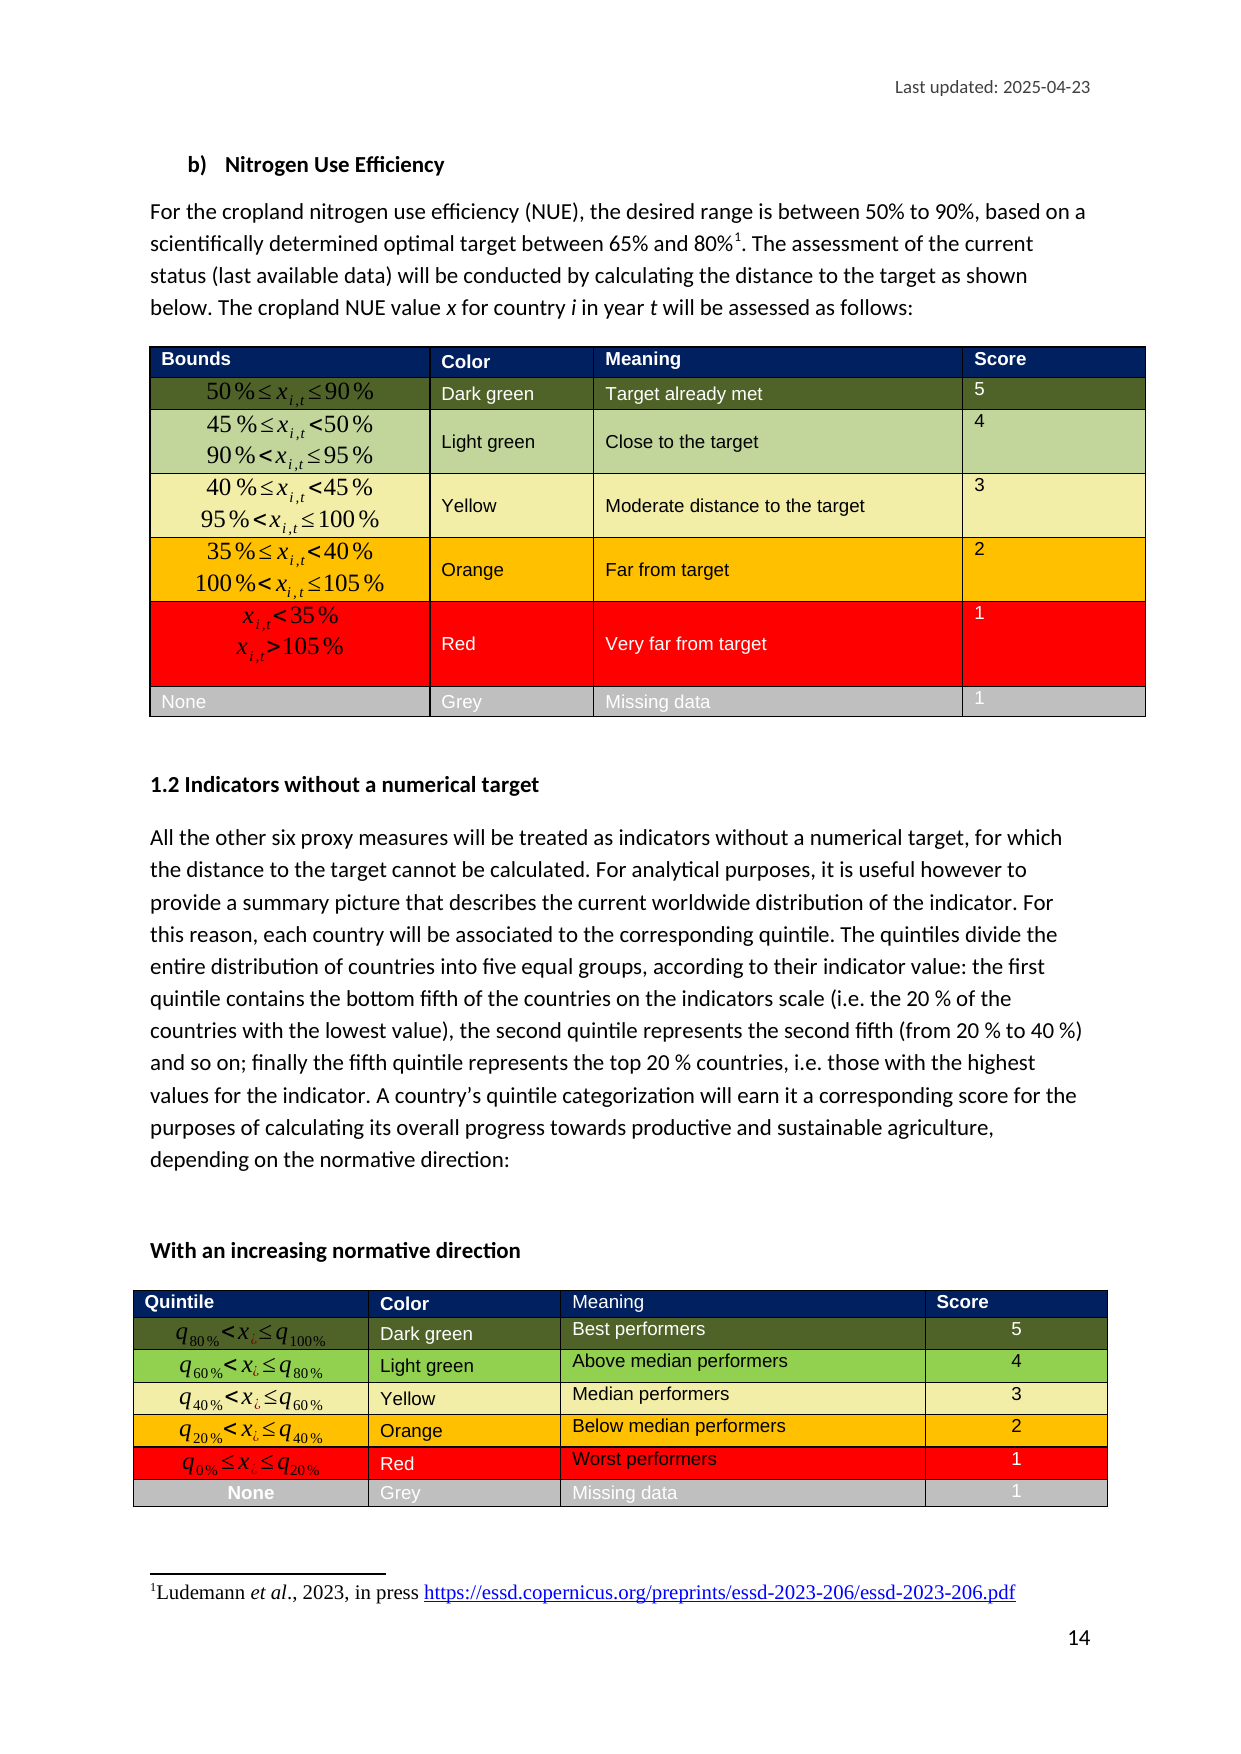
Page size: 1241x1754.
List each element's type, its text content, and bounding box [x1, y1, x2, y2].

text For the cropland nitrogen use efficiency (NUE), the desired range is between 50% to 90%, based on a scientifically determined optimal target between 65% and 80%. The assessment of the current status (last available data) will be conducted by calculating the distance to the target as shown below. The cropland NUE value x for country i in year t will be assessed as follows: [150, 197, 1090, 321]
text With an increasing normative direction [150, 1237, 1090, 1264]
table_cell 1 [963, 687, 1145, 716]
table_cell [151, 602, 429, 686]
table_cell [151, 410, 429, 473]
table_cell None [151, 687, 429, 716]
table_header Meaning [561, 1291, 925, 1317]
table_cell Light green [431, 410, 593, 473]
table_cell 5 [963, 378, 1145, 409]
table_cell Median performers [561, 1383, 925, 1414]
table_cell [134, 1350, 368, 1382]
table_cell 1 [926, 1480, 1107, 1506]
table_cell Worst performers [561, 1448, 925, 1479]
table_cell 3 [963, 474, 1145, 537]
table_cell Light green [369, 1350, 560, 1382]
table_cell [134, 1318, 368, 1349]
list Nitrogen Use Efficiency [187, 150, 1090, 178]
table_cell Moderate distance to the target [594, 474, 962, 537]
table_header Color [431, 348, 593, 377]
table_cell Very far from target [594, 602, 962, 686]
text All the other six proxy measures will be treated as indicators without a numerical target, for which the distance to the target cannot be calculated. For analytical purposes, it is useful however to provide a summary picture that describes the current worldwide distribution of the indicator. For this reason, each country will be associated to the corresponding quintile. The quintiles divide the entire distribution of countries into five equal groups, according to their indicator value: the first quintile contains the bottom fifth of the countries on the indicators scale (i.e. the 20 % of the countries with the lowest value), the second quintile represents the second fifth (from 20 % to 40 %) and so on; finally the fifth quintile represents the top 20 % countries, i.e. those with the highest values for the indicator. A country’s quintile categorization will earn it a corresponding score for the purposes of calculating its overall progress towards productive and sustainable agriculture, depending on the normative direction: [150, 823, 1090, 1173]
table_cell 1 [926, 1448, 1107, 1479]
table_cell Target already met [594, 378, 962, 409]
table_cell Red [431, 602, 593, 686]
table_cell Far from target [594, 538, 962, 601]
table_cell [151, 474, 429, 537]
table_cell [151, 378, 429, 409]
table_cell 5 [926, 1318, 1107, 1349]
table_header Score [963, 348, 1145, 377]
table_header Meaning [594, 348, 962, 377]
table_cell Dark green [431, 378, 593, 409]
table_header Color [369, 1291, 560, 1317]
table_cell 4 [963, 410, 1145, 473]
table_cell 2 [926, 1415, 1107, 1446]
table_cell Grey [431, 687, 593, 716]
table_cell Red [369, 1448, 560, 1479]
table_cell Missing data [561, 1480, 925, 1506]
table_cell Yellow [369, 1383, 560, 1414]
table_cell Grey [369, 1480, 560, 1506]
table_cell [134, 1383, 368, 1414]
table_cell 4 [926, 1350, 1107, 1382]
table_cell Above median performers [561, 1350, 925, 1382]
table_header Score [926, 1291, 1107, 1317]
text 1.2 Indicators without a numerical target [150, 770, 1090, 798]
table_cell [151, 538, 429, 601]
table_cell 3 [926, 1383, 1107, 1414]
table_cell Yellow [431, 474, 593, 537]
table_cell Orange [431, 538, 593, 601]
table_cell Missing data [594, 687, 962, 716]
table_header Quintile [134, 1291, 368, 1317]
table_cell Orange [369, 1415, 560, 1446]
table_cell 1 [963, 602, 1145, 686]
table_cell [134, 1415, 368, 1446]
table_cell Dark green [369, 1318, 560, 1349]
table_cell None [134, 1480, 368, 1506]
table_header Bounds [151, 348, 429, 377]
table_cell 2 [963, 538, 1145, 601]
table_cell Close to the target [594, 410, 962, 473]
table_cell Best performers [561, 1318, 925, 1349]
table_cell [134, 1448, 368, 1479]
table_cell Below median performers [561, 1415, 925, 1446]
